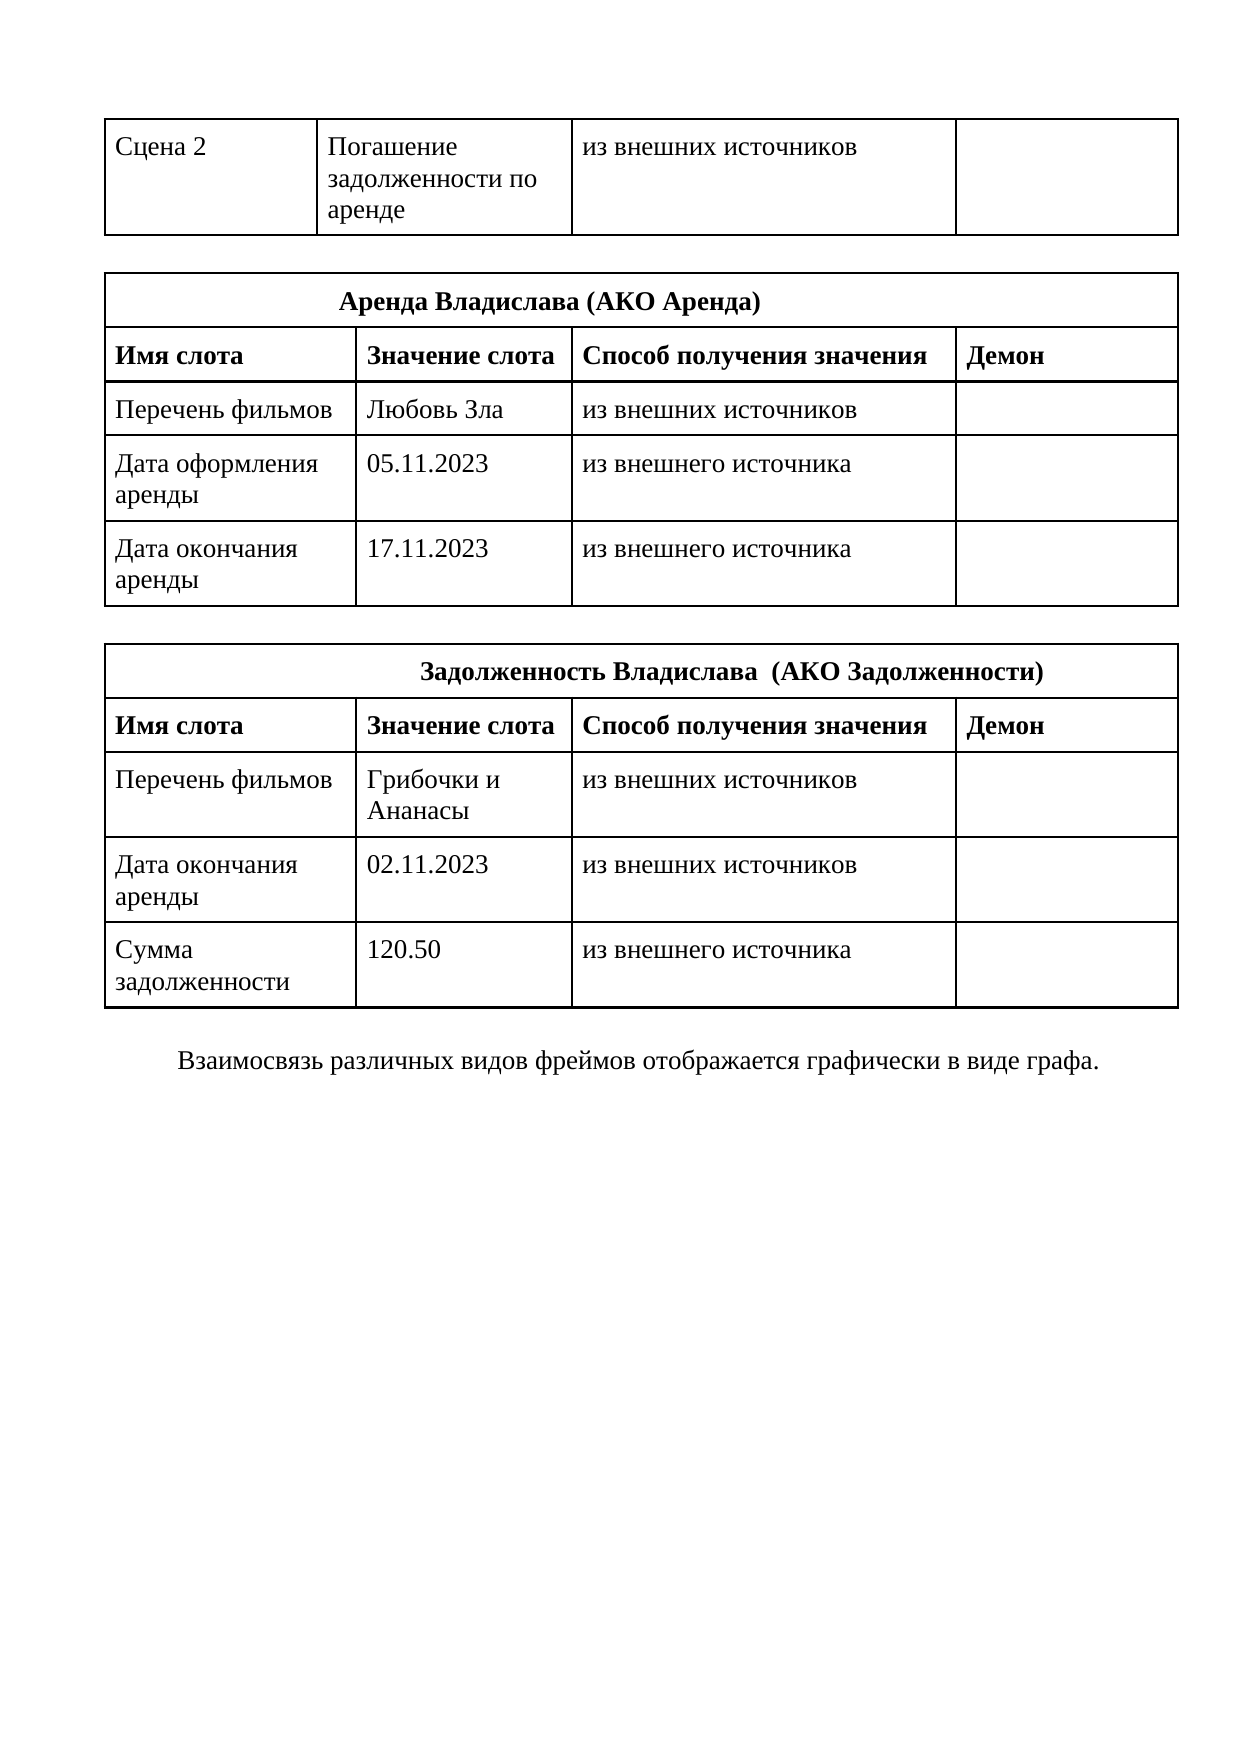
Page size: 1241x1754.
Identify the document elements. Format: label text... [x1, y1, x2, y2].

table_cell [957, 923, 1177, 1006]
table_cell 05.11.2023 [357, 436, 571, 519]
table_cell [573, 120, 955, 234]
table_cell Способ получения значения [573, 328, 955, 380]
table_cell Дата оформления аренды [106, 436, 355, 519]
table_cell Сумма задолженности [106, 923, 355, 1006]
table_cell из внешних источников [573, 753, 955, 836]
table_cell [957, 120, 1177, 234]
table_cell Перечень фильмов [106, 383, 355, 434]
table_cell Значение слота [357, 699, 571, 751]
table_cell [957, 436, 1177, 519]
table_cell Грибочки и Ананасы [357, 753, 571, 836]
table_cell Имя слота [106, 328, 355, 380]
table_cell 120.50 [357, 923, 571, 1006]
table_cell Демон [957, 328, 1177, 380]
table_cell Демон [957, 699, 1177, 751]
table_cell Любовь Зла [357, 383, 571, 434]
table_cell из внешнего источника [573, 923, 955, 1006]
table_header Аренда Владислава (АКО Аренда) [106, 274, 1177, 326]
table_cell Значение слота [357, 328, 571, 380]
table_cell Способ получения значения [573, 699, 955, 751]
table_cell Дата окончания аренды [106, 522, 355, 605]
table_cell из внешнего источника [573, 436, 955, 519]
table_cell 02.11.2023 [357, 838, 571, 921]
table_cell Сцена 2 [106, 120, 316, 234]
table_cell из внешнего источника [573, 522, 955, 605]
table_cell Дата окончания аренды [106, 838, 355, 921]
table_cell [957, 753, 1177, 836]
table_cell Погашение задолженности по аренде [318, 120, 571, 234]
table_header Задолженность Владислава (АКО Задолженности) [106, 645, 1177, 697]
table_cell [957, 383, 1177, 434]
table_cell из внешних источников [573, 383, 955, 434]
table_cell [957, 522, 1177, 605]
table_cell из внешних источников [573, 838, 955, 921]
text Взаимосвязь различных видов фреймов отображается графически в виде графа. [177, 1044, 1181, 1075]
table_cell 17.11.2023 [357, 522, 571, 605]
table_cell [957, 838, 1177, 921]
table_cell Перечень фильмов [106, 753, 355, 836]
table_cell Имя слота [106, 699, 355, 751]
